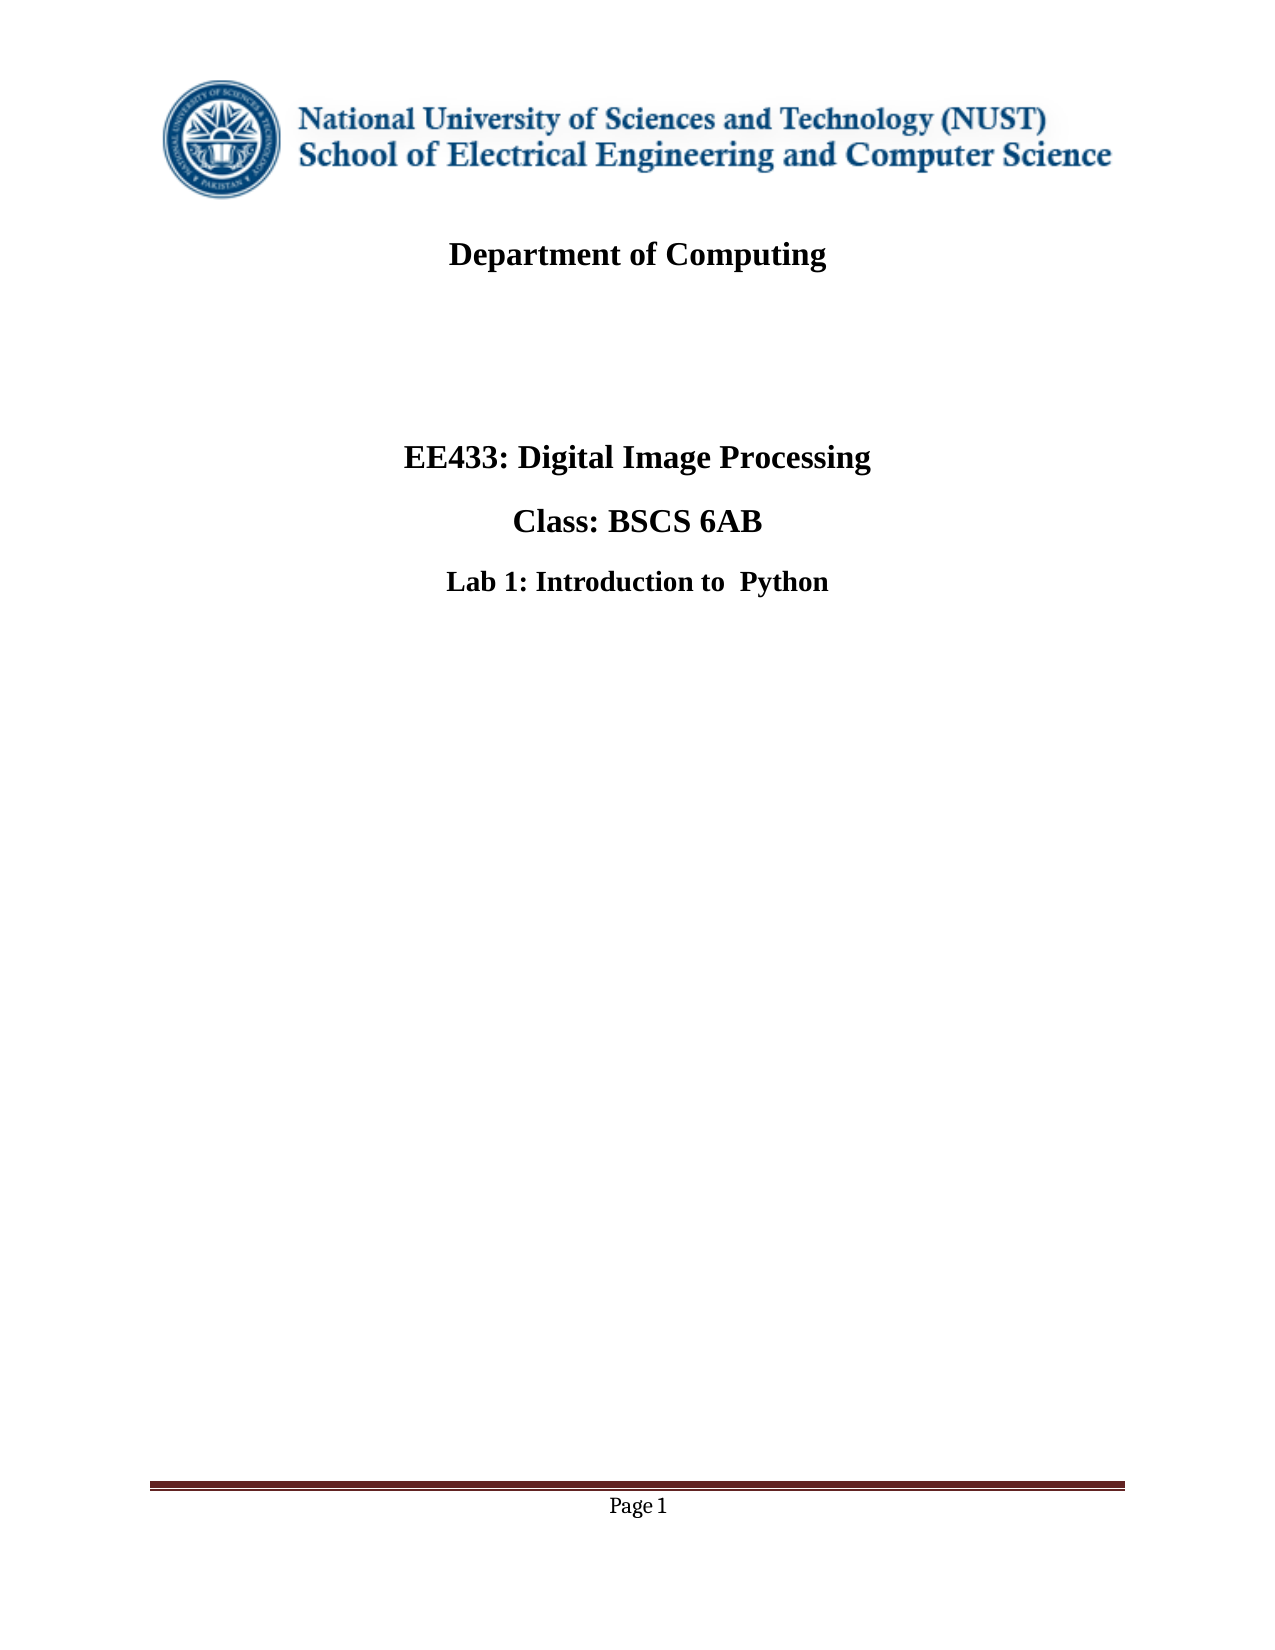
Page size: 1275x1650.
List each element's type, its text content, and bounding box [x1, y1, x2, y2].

picture [150, 75, 1125, 210]
subtitle Lab 1: Introduction to Python [150, 564, 1125, 598]
text Class: BSCS 6AB [150, 501, 1125, 539]
subtitle Department of Computing [150, 234, 1125, 311]
text EE433: Digital Image Processing [150, 437, 1125, 476]
